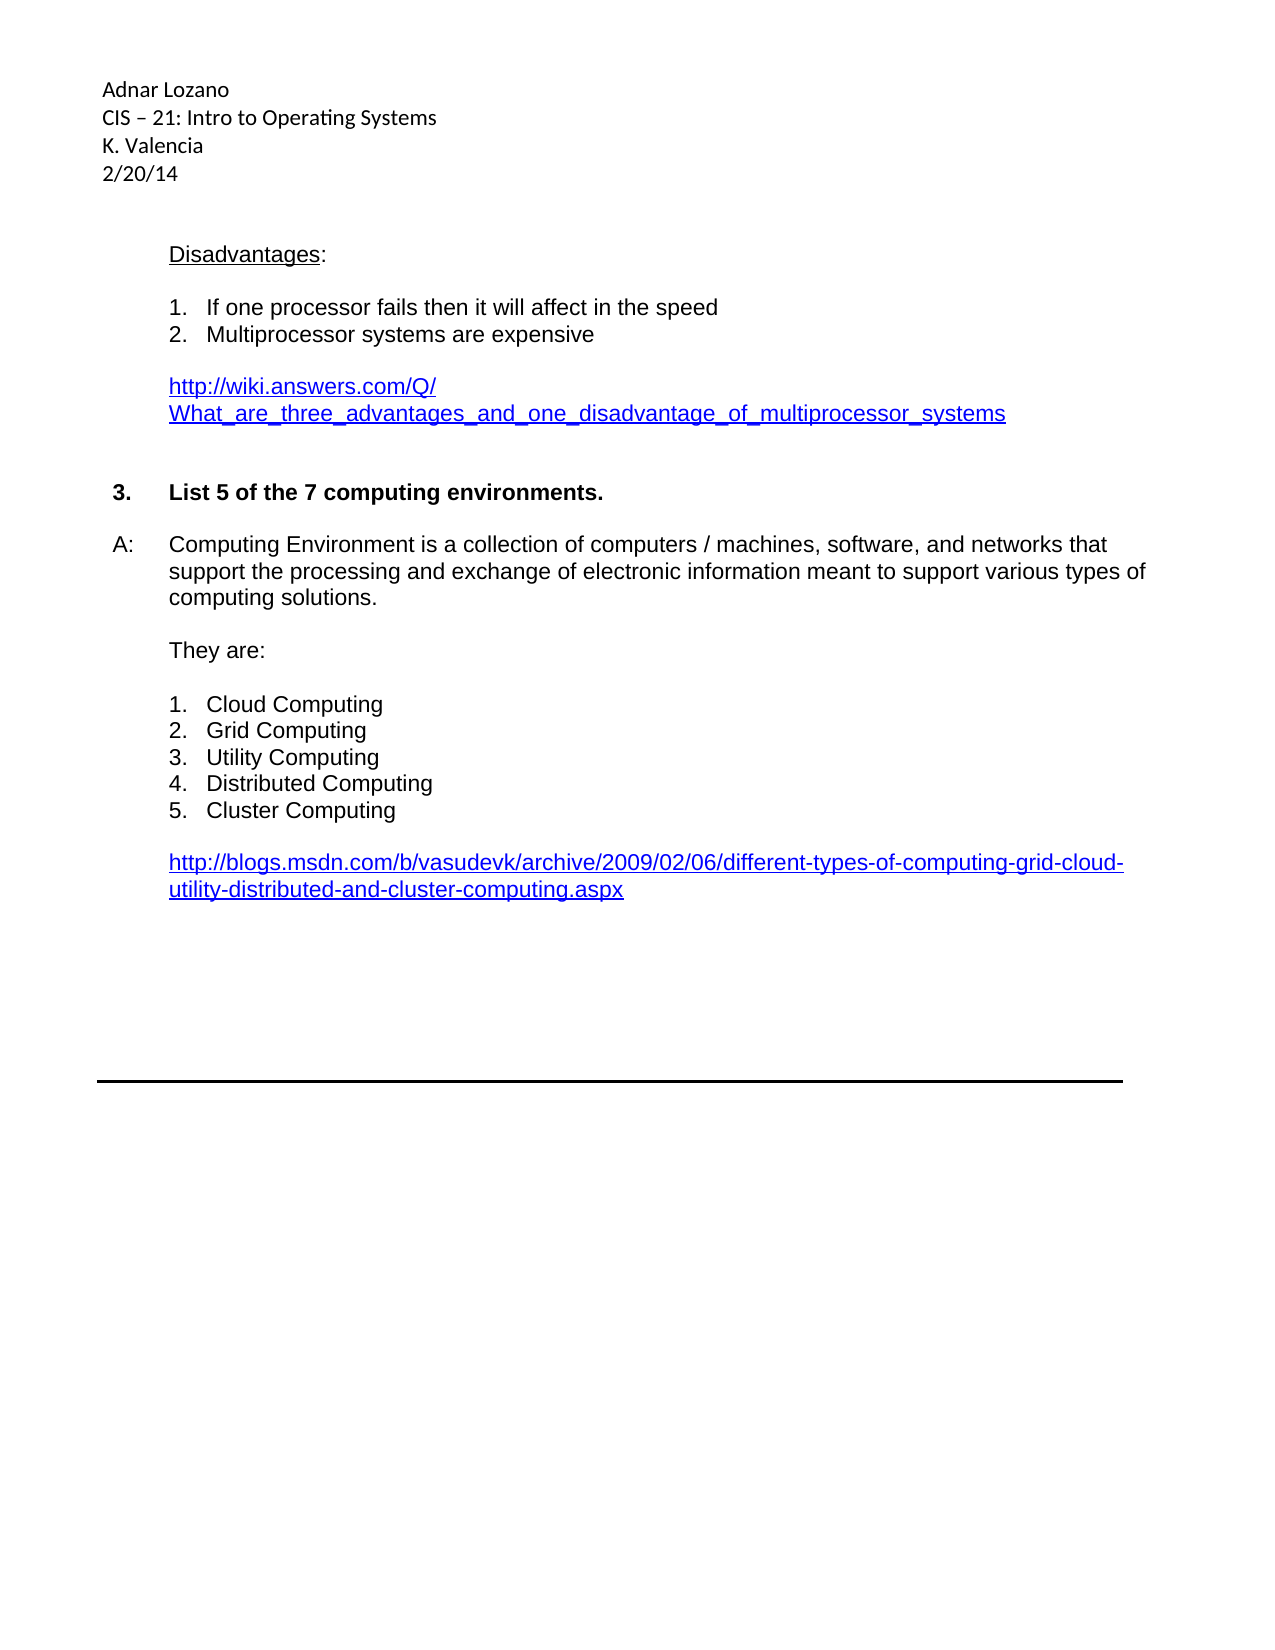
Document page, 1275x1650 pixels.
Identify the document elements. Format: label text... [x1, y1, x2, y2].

list Cluster Computing [169, 797, 1162, 823]
text A: Computing Environment is a collection of computers / machines, software, and networks that support the processing and exchange of electronic information meant to support various types of computing solutions. [112, 531, 1162, 610]
list List 5 of the 7 computing environments. [112, 479, 1162, 505]
list Multiprocessor systems are expensive [169, 321, 1162, 347]
text http://blogs.msdn.com/b/vasudevk/archive/2009/02/06/different-types-of-computing-grid-cloud-utility-distributed-and-cluster-computing.aspx [169, 849, 1162, 902]
list Cloud Computing [169, 691, 1162, 717]
text Disadvantages: [169, 241, 1162, 268]
text http://wiki.answers.com/Q/What_are_three_advantages_and_one_disadvantage_of_multiprocessor_systems [169, 373, 1162, 426]
list Grid Computing [169, 717, 1162, 744]
text They are: [112, 637, 1162, 663]
list Distributed Computing [169, 770, 1162, 797]
list Utility Computing [169, 744, 1162, 770]
list If one processor fails then it will affect in the speed [169, 294, 1162, 321]
